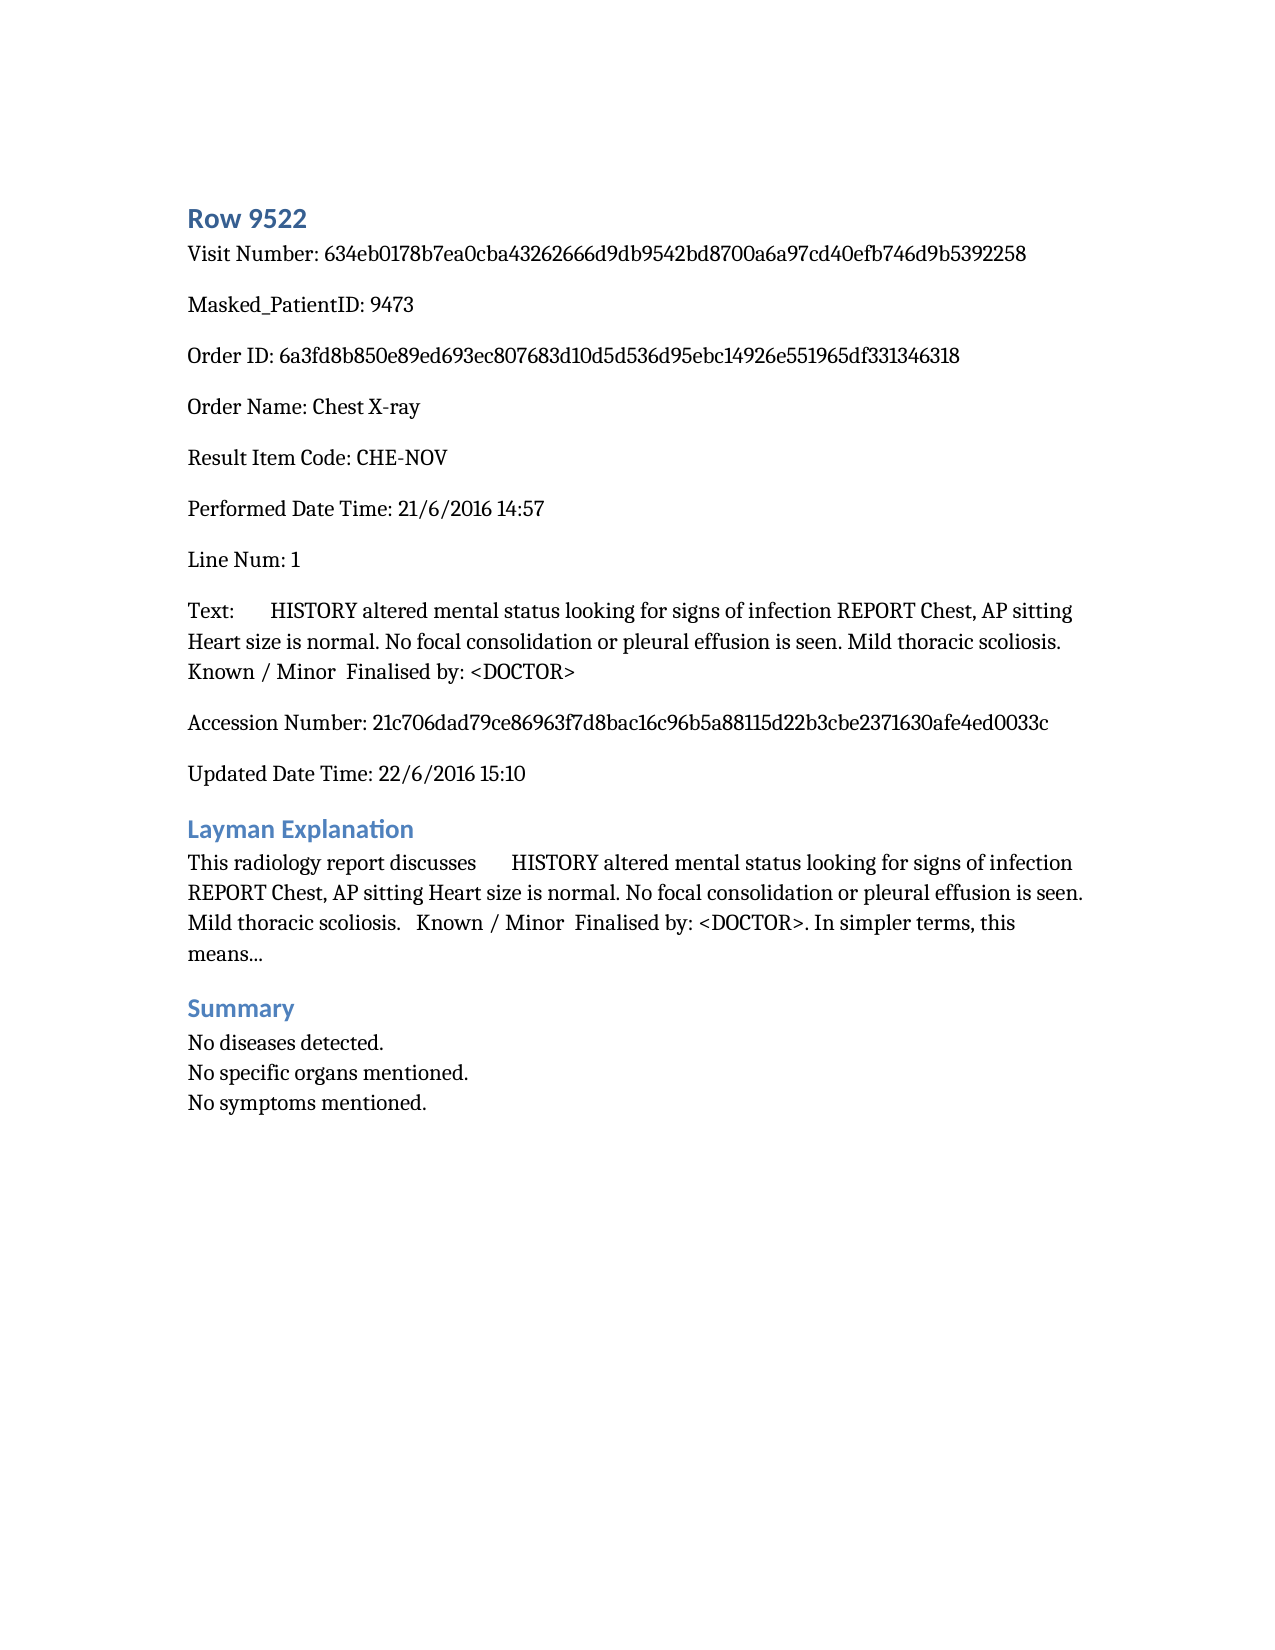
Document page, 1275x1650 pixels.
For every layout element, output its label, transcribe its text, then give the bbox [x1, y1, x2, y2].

text Updated Date Time: 22/6/2016 15:10 [187, 761, 1087, 787]
subtitle Row 9522 [187, 200, 1087, 236]
text No diseases detected. No specific organs mentioned. No symptoms mentioned. [187, 1029, 1087, 1116]
subtitle Summary [187, 991, 1087, 1024]
subtitle Layman Explanation [187, 812, 1087, 845]
text Line Num: 1 [187, 547, 1087, 573]
text Accession Number: 21c706dad79ce86963f7d8bac16c96b5a88115d22b3cbe2371630afe4ed0033c [187, 710, 1087, 736]
text Result Item Code: CHE-NOV [187, 445, 1087, 471]
text Visit Number: 634eb0178b7ea0cba43262666d9db9542bd8700a6a97cd40efb746d9b5392258 [187, 241, 1087, 267]
text Order Name: Chest X-ray [187, 394, 1087, 420]
text Masked_PatientID: 9473 [187, 292, 1087, 318]
text This radiology report discusses HISTORY altered mental status looking for signs of infection REPORT Chest, AP sitting Heart size is normal. No focal consolidation or pleural effusion is seen. Mild thoracic scoliosis. Known / Minor Finalised by: <DOCTOR>. In simpler terms, this means... [187, 850, 1087, 967]
text Order ID: 6a3fd8b850e89ed693ec807683d10d5d536d95ebc14926e551965df331346318 [187, 343, 1087, 369]
text Text: HISTORY altered mental status looking for signs of infection REPORT Chest, AP sitting Heart size is normal. No focal consolidation or pleural effusion is seen. Mild thoracic scoliosis. Known / Minor Finalised by: <DOCTOR> [187, 598, 1087, 685]
text Performed Date Time: 21/6/2016 14:57 [187, 496, 1087, 522]
